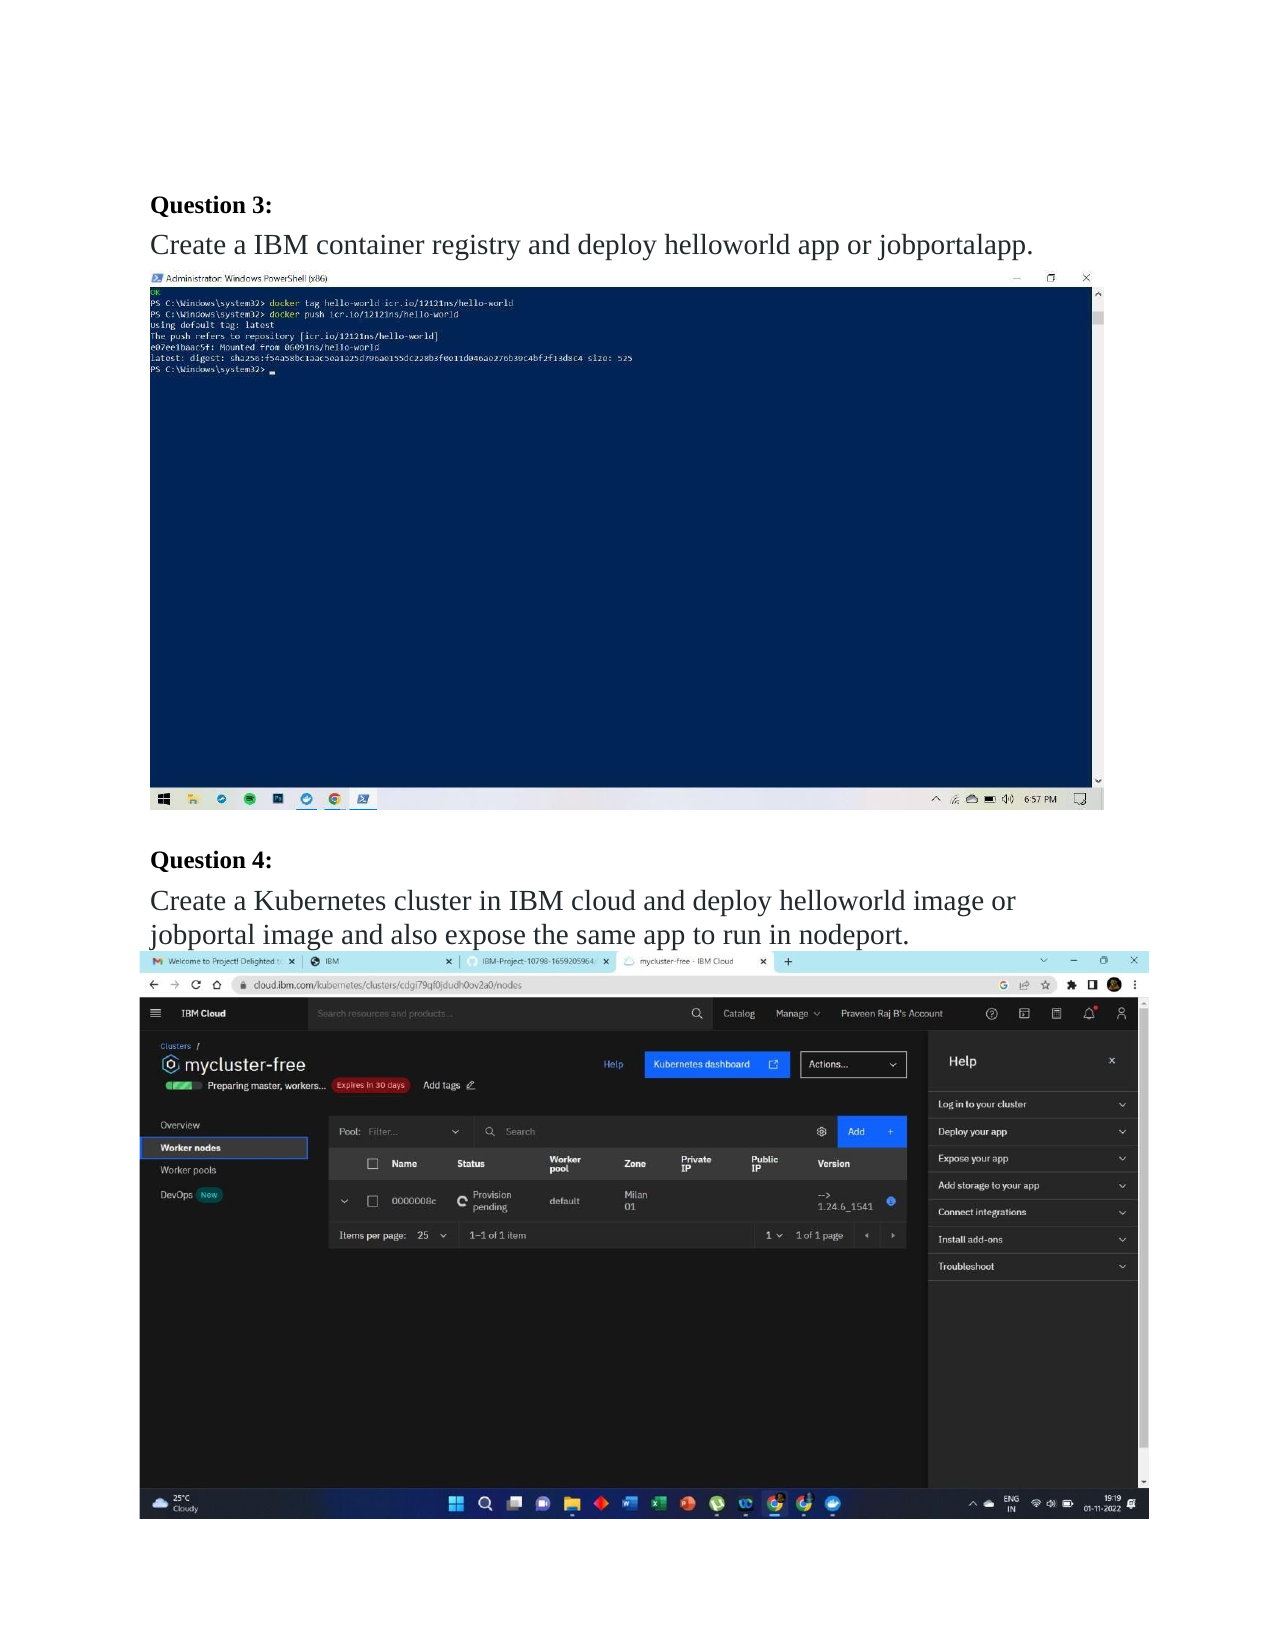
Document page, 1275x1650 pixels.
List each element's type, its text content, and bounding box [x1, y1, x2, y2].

picture [150, 270, 1104, 810]
picture [139, 951, 1149, 1519]
text Create a Kubernetes cluster in IBM cloud and deploy helloworld image or jobportal image and also expose the same app to run in nodeport. [150, 883, 1096, 951]
text Question 3: [150, 190, 1183, 218]
text Create a IBM container registry and deploy helloworld app or jobportalapp. [150, 227, 1183, 260]
text Question 4: [150, 845, 1183, 874]
